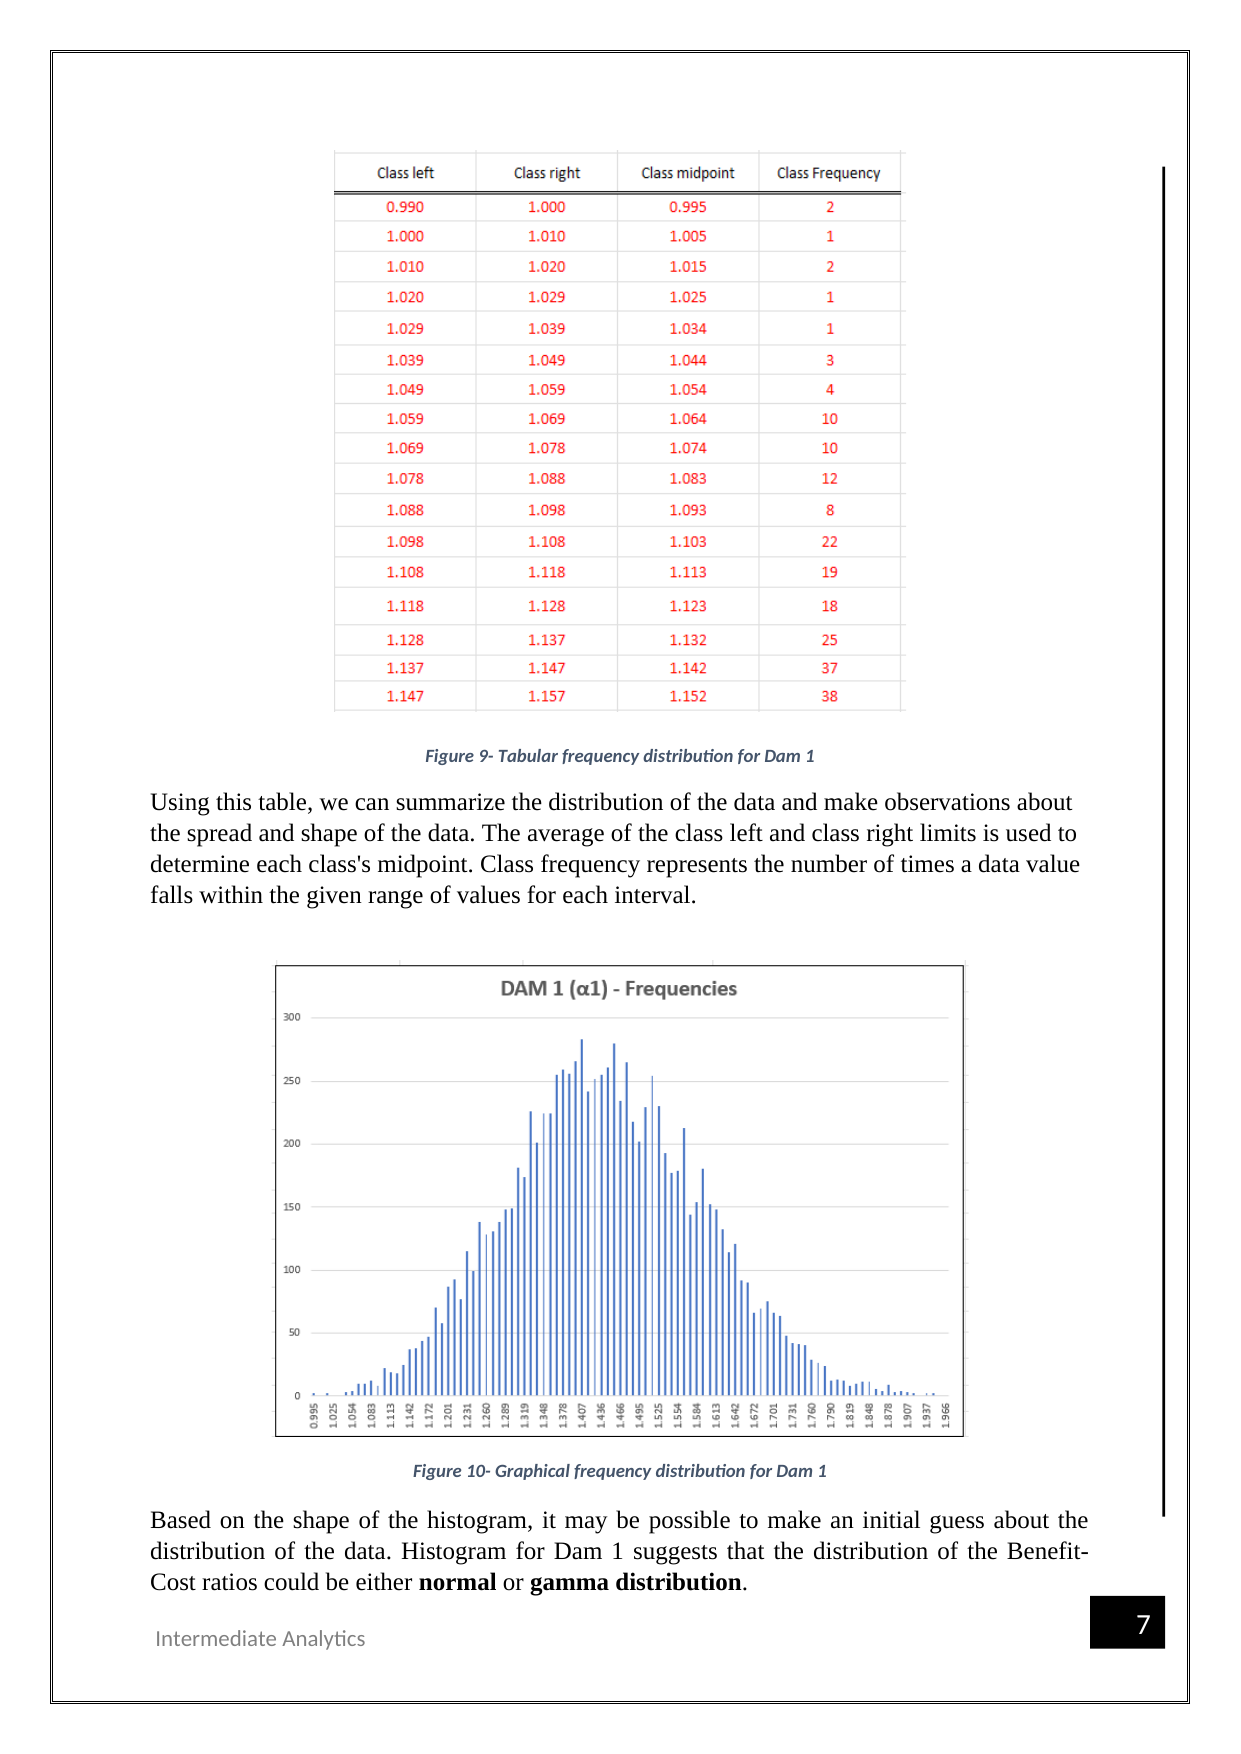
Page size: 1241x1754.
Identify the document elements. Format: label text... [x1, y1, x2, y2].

text Based on the shape of the histogram, it may be possible to make an initial guess about the distribution of the data. Histogram for Dam 1 suggests that the distribution of the Benefit-Cost ratios could be either normal or gamma distribution. [150, 1566, 1090, 1597]
picture [334, 150, 907, 712]
text Figure 10- Graphical frequency distribution for Dam 1 [150, 1459, 1090, 1482]
text Figure 9- Tabular frequency distribution for Dam 1 [150, 744, 1090, 767]
picture [271, 960, 969, 1437]
text Using this table, we can summarize the distribution of the data and make observations about the spread and shape of the data. The average of the class left and class right limits is used to determine each class's midpoint. Class frequency represents the number of times a data value falls within the given range of values for each interval. [150, 787, 1090, 909]
